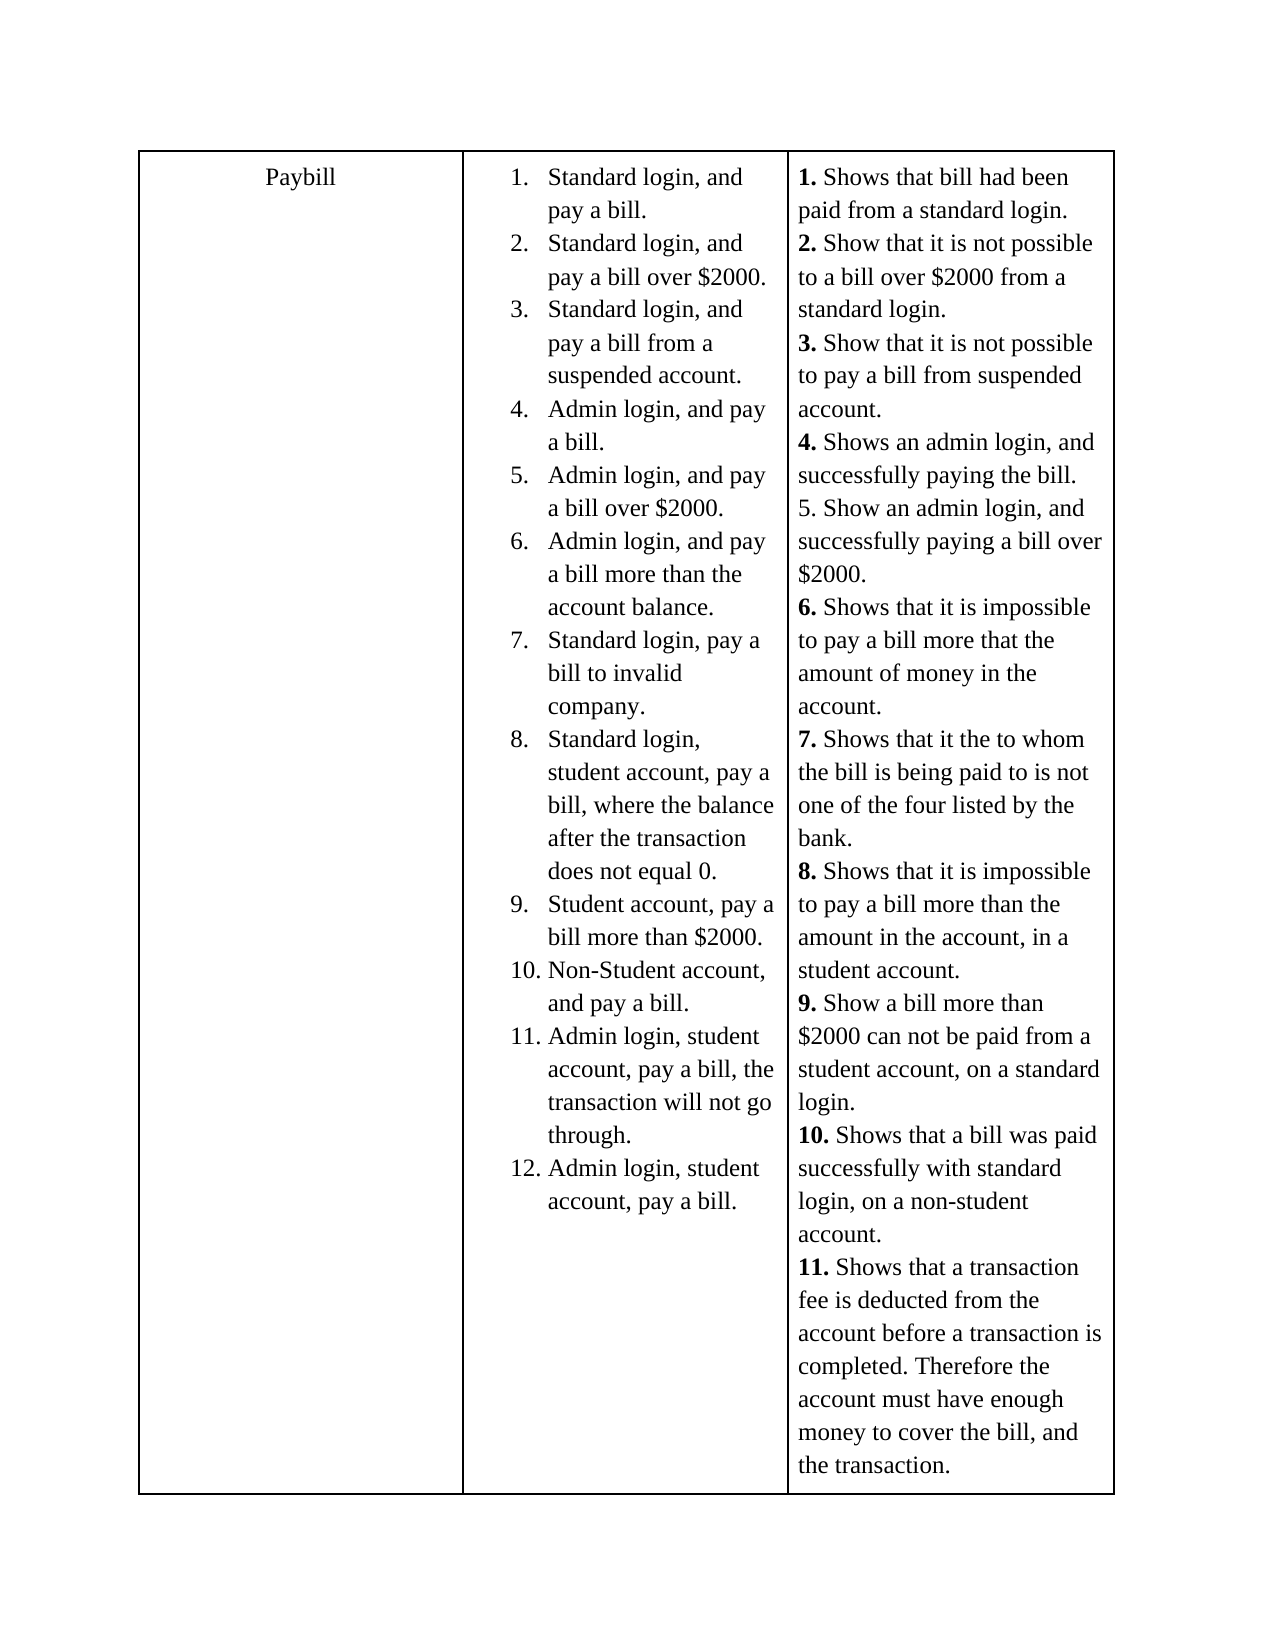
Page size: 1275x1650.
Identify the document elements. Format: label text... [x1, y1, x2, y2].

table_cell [789, 152, 1113, 1493]
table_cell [464, 152, 787, 1493]
table_cell Paybill [140, 152, 462, 1493]
